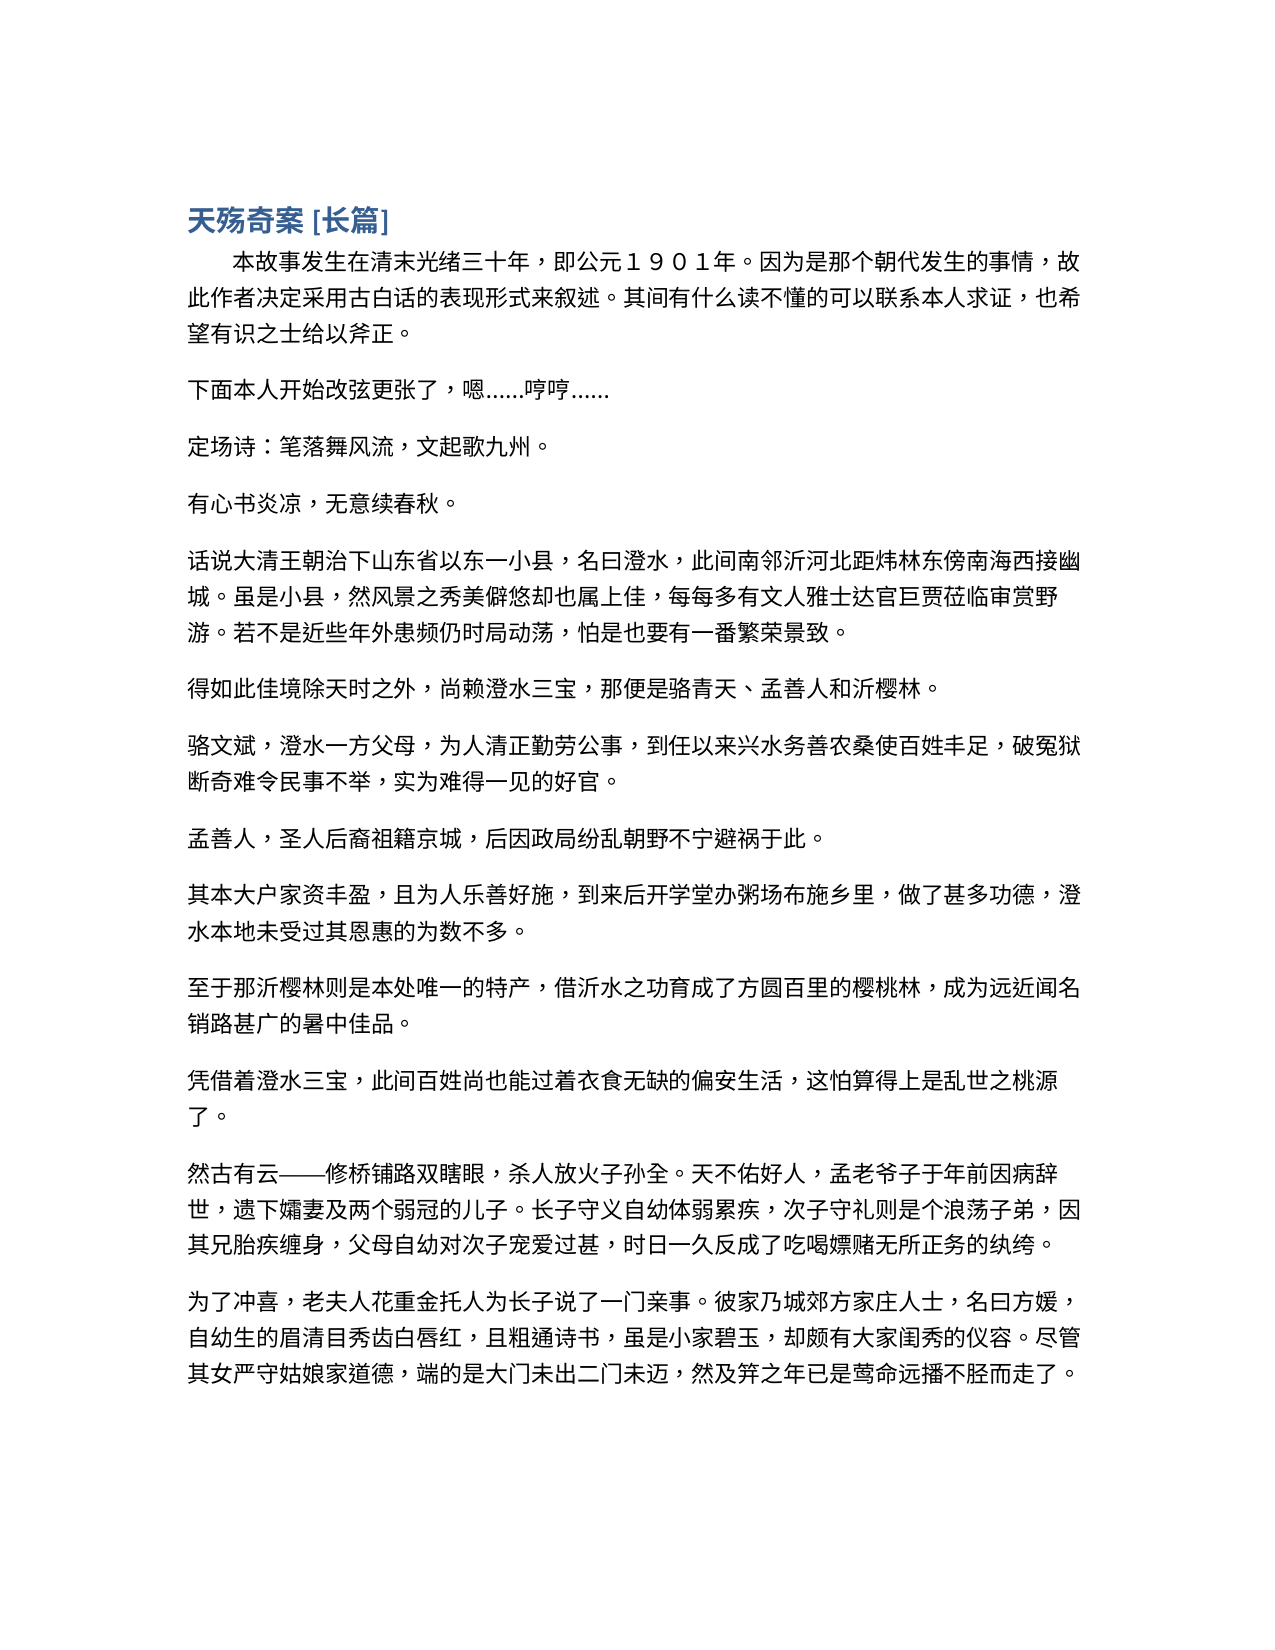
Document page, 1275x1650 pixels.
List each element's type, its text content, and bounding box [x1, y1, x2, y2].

text 为了冲喜，老夫人花重金托人为长子说了一门亲事。彼家乃城郊方家庄人士，名曰方媛，自幼生的眉清目秀齿白唇红，且粗通诗书，虽是小家碧玉，却颇有大家闺秀的仪容。尽管其女严守姑娘家道德，端的是大门未出二门未迈，然及笄之年已是莺命远播不胫而走了。 [187, 1286, 1087, 1389]
subtitle 天殇奇案 [长篇] [187, 200, 1087, 240]
text 本故事发生在清末光绪三十年，即公元１９０１年。因为是那个朝代发生的事情，故此作者决定采用古白话的表现形式来叙述。其间有什么读不懂的可以联系本人求证，也希望有识之士给以斧正。 [187, 246, 1087, 349]
text 得如此佳境除天时之外，尚赖澄水三宝，那便是骆青天、孟善人和沂樱林。 [187, 673, 1087, 704]
text 定场诗：笔落舞风流，文起歌九州。 [187, 431, 1087, 462]
text 有心书炎凉，无意续春秋。 [187, 488, 1087, 519]
text 凭借着澄水三宝，此间百姓尚也能过着衣食无缺的偏安生活，这怕算得上是乱世之桃源了。 [187, 1065, 1087, 1132]
text 孟善人，圣人后裔祖籍京城，后因政局纷乱朝野不宁避祸于此。 [187, 823, 1087, 854]
text 话说大清王朝治下山东省以东一小县，名曰澄水，此间南邻沂河北距炜林东傍南海西接幽城。虽是小县，然风景之秀美僻悠却也属上佳，每每多有文人雅士达官巨贾莅临审赏野游。若不是近些年外患频仍时局动荡，怕是也要有一番繁荣景致。 [187, 544, 1087, 648]
text 然古有云——修桥铺路双瞎眼，杀人放火子孙全。天不佑好人，孟老爷子于年前因病辞世，遗下孀妻及两个弱冠的儿子。长子守义自幼体弱累疾，次子守礼则是个浪荡子弟，因其兄胎疾缠身，父母自幼对次子宠爱过甚，时日一久反成了吃喝嫖赌无所正务的纨绔。 [187, 1158, 1087, 1261]
text 至于那沂樱林则是本处唯一的特产，借沂水之功育成了方圆百里的樱桃林，成为远近闻名销路甚广的暑中佳品。 [187, 972, 1087, 1039]
text 其本大户家资丰盈，且为人乐善好施，到来后开学堂办粥场布施乡里，做了甚多功德，澄水本地未受过其恩惠的为数不多。 [187, 879, 1087, 947]
text 骆文斌，澄水一方父母，为人清正勤劳公事，到任以来兴水务善农桑使百姓丰足，破冤狱断奇难令民事不举，实为难得一见的好官。 [187, 730, 1087, 797]
text 下面本人开始改弦更张了，嗯……哼哼…… [187, 374, 1087, 406]
